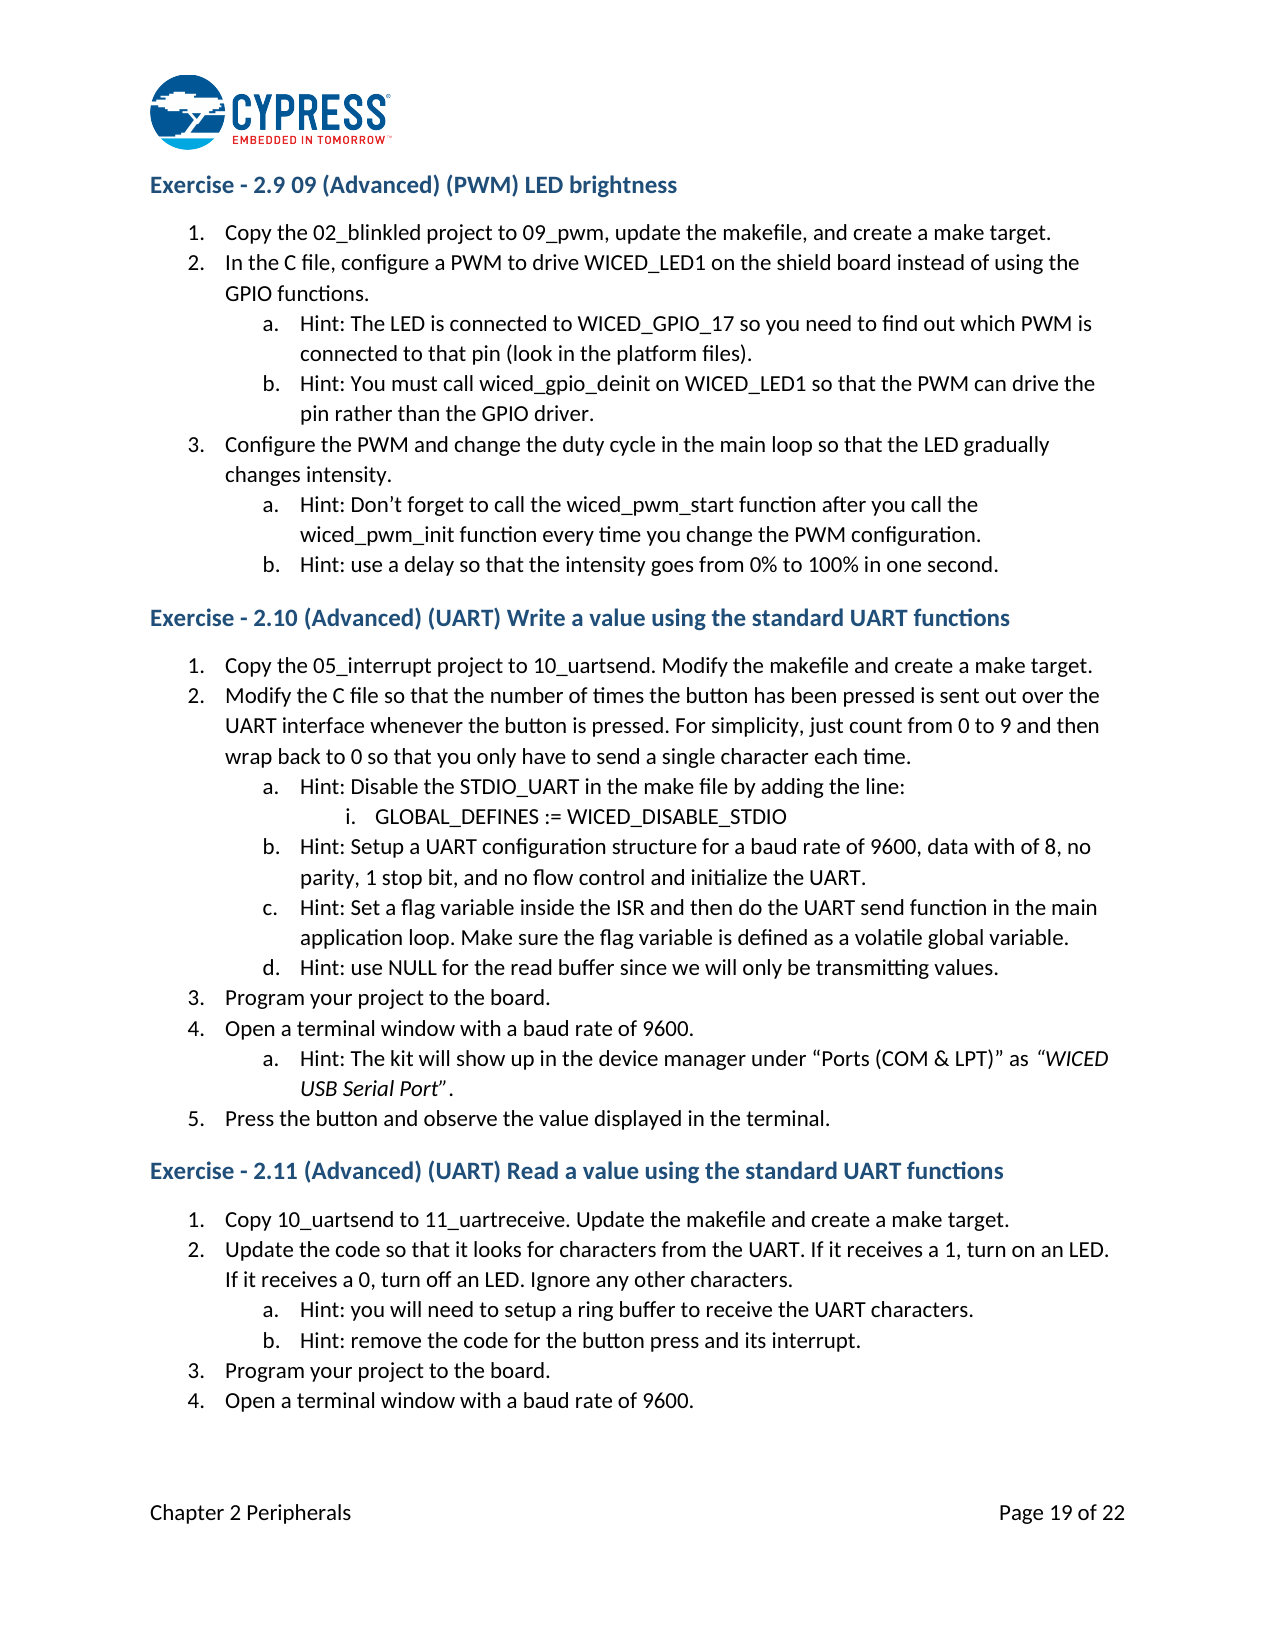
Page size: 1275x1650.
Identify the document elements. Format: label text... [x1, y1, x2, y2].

text (Advanced) (UART) Read a value using the standard UART functions [150, 1155, 1125, 1186]
list Hint: The LED is connected to WICED_GPIO_17 so you need to find out which PWM is connected to that pin (look in the platform files). [262, 309, 1125, 367]
list Press the button and observe the value displayed in the terminal. [187, 1104, 1125, 1132]
list Copy the 02_blinkled project to 09_pwm, update the makefile, and create a make target. [187, 218, 1125, 246]
list Open a terminal window with a baud rate of 9600. [187, 1014, 1125, 1042]
list Hint: Setup a UART configuration structure for a baud rate of 9600, data with of 8, no parity, 1 stop bit, and no flow control and initialize the UART. [262, 832, 1125, 891]
list GLOBAL_DEFINES := WICED_DISABLE_STDIO [356, 802, 1125, 830]
list In the C file, configure a PWM to drive WICED_LED1 on the shield board instead of using the GPIO functions. [187, 248, 1125, 307]
list Hint: use a delay so that the intensity goes from 0% to 100% in one second. [262, 551, 1125, 579]
list Hint: You must call wiced_gpio_deinit on WICED_LED1 so that the PWM can drive the pin rather than the GPIO driver. [262, 369, 1125, 428]
list Copy 10_uartsend to 11_uartreceive. Update the makefile and create a make target. [187, 1205, 1125, 1233]
list Configure the PWM and change the duty cycle in the main loop so that the LED gradually changes intensity. [187, 430, 1125, 488]
list Hint: use NULL for the read buffer since we will only be transmitting values. [262, 953, 1125, 981]
list Program your project to the board. [187, 983, 1125, 1012]
text 09 (Advanced) (PWM) LED brightness [150, 169, 1125, 199]
picture [150, 75, 392, 150]
list Hint: you will need to setup a ring buffer to receive the UART characters. [262, 1296, 1125, 1324]
list Hint: remove the code for the button press and its interrupt. [262, 1326, 1125, 1354]
list Hint: Set a flag variable inside the ISR and then do the UART send function in the main application loop. Make sure the flag variable is defined as a volatile global variable. [262, 893, 1125, 951]
list Copy the 05_interrupt project to 10_uartsend. Modify the makefile and create a make target. [187, 651, 1125, 679]
list Hint: Don’t forget to call the wiced_pwm_start function after you call the wiced_pwm_init function every time you change the PWM configuration. [262, 490, 1125, 548]
list Modify the C file so that the number of times the button has been pressed is sent out over the UART interface whenever the button is pressed. For simplicity, just count from 0 to 9 and then wrap back to 0 so that you only have to send a single character each time. [187, 681, 1125, 770]
list Update the code so that it looks for characters from the UART. If it receives a 1, turn on an LED. If it receives a 0, turn off an LED. Ignore any other characters. [187, 1235, 1125, 1293]
text (Advanced) (UART) Write a value using the standard UART functions [150, 602, 1125, 632]
list Hint: The kit will show up in the device manager under “Ports (COM & LPT)” as “WICED USB Serial Port”. [262, 1044, 1125, 1102]
list Open a terminal window with a baud rate of 9600. [187, 1386, 1125, 1414]
list Program your project to the board. [187, 1356, 1125, 1384]
list Hint: Disable the STDIO_UART in the make file by adding the line: [262, 772, 1125, 800]
